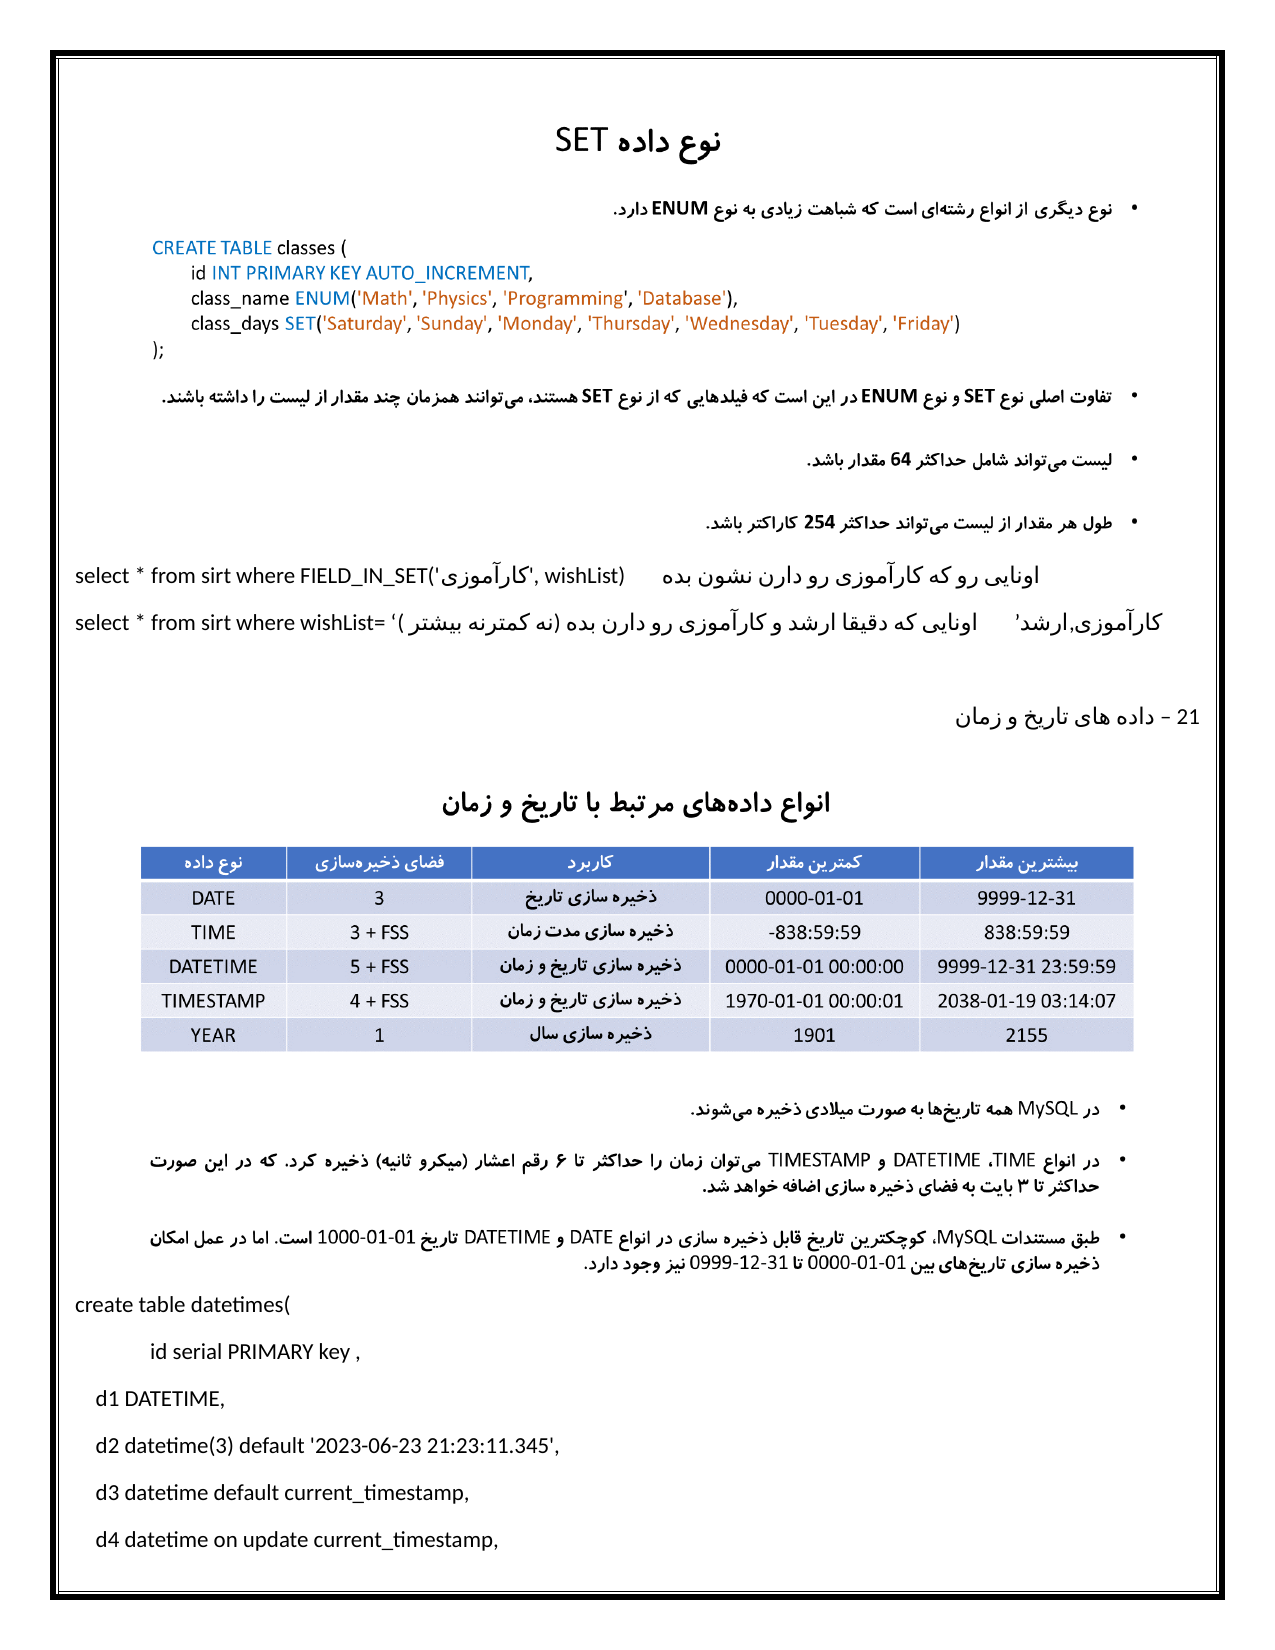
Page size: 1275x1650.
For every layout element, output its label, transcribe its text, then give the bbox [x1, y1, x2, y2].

picture [75, 749, 1199, 1289]
text d3 datetime default current_timestamp, [75, 1478, 1200, 1506]
picture [75, 75, 1199, 560]
text select * from sirt where wishList= ‘کارآموزی,ارشد’ اونایی که دقیقا ارشد و کارآموزی رو دارن بده (نه کمترنه بیشتر ) [75, 608, 1200, 636]
text d4 datetime on update current_timestamp, [75, 1525, 1200, 1553]
text d1 DATETIME, [75, 1384, 1200, 1412]
text id serial PRIMARY key , [75, 1337, 1200, 1365]
text d2 datetime(3) default '2023-06-23 21:23:11.345', [75, 1431, 1200, 1459]
text 21 – داده های تاریخ و زمان [75, 702, 1200, 730]
